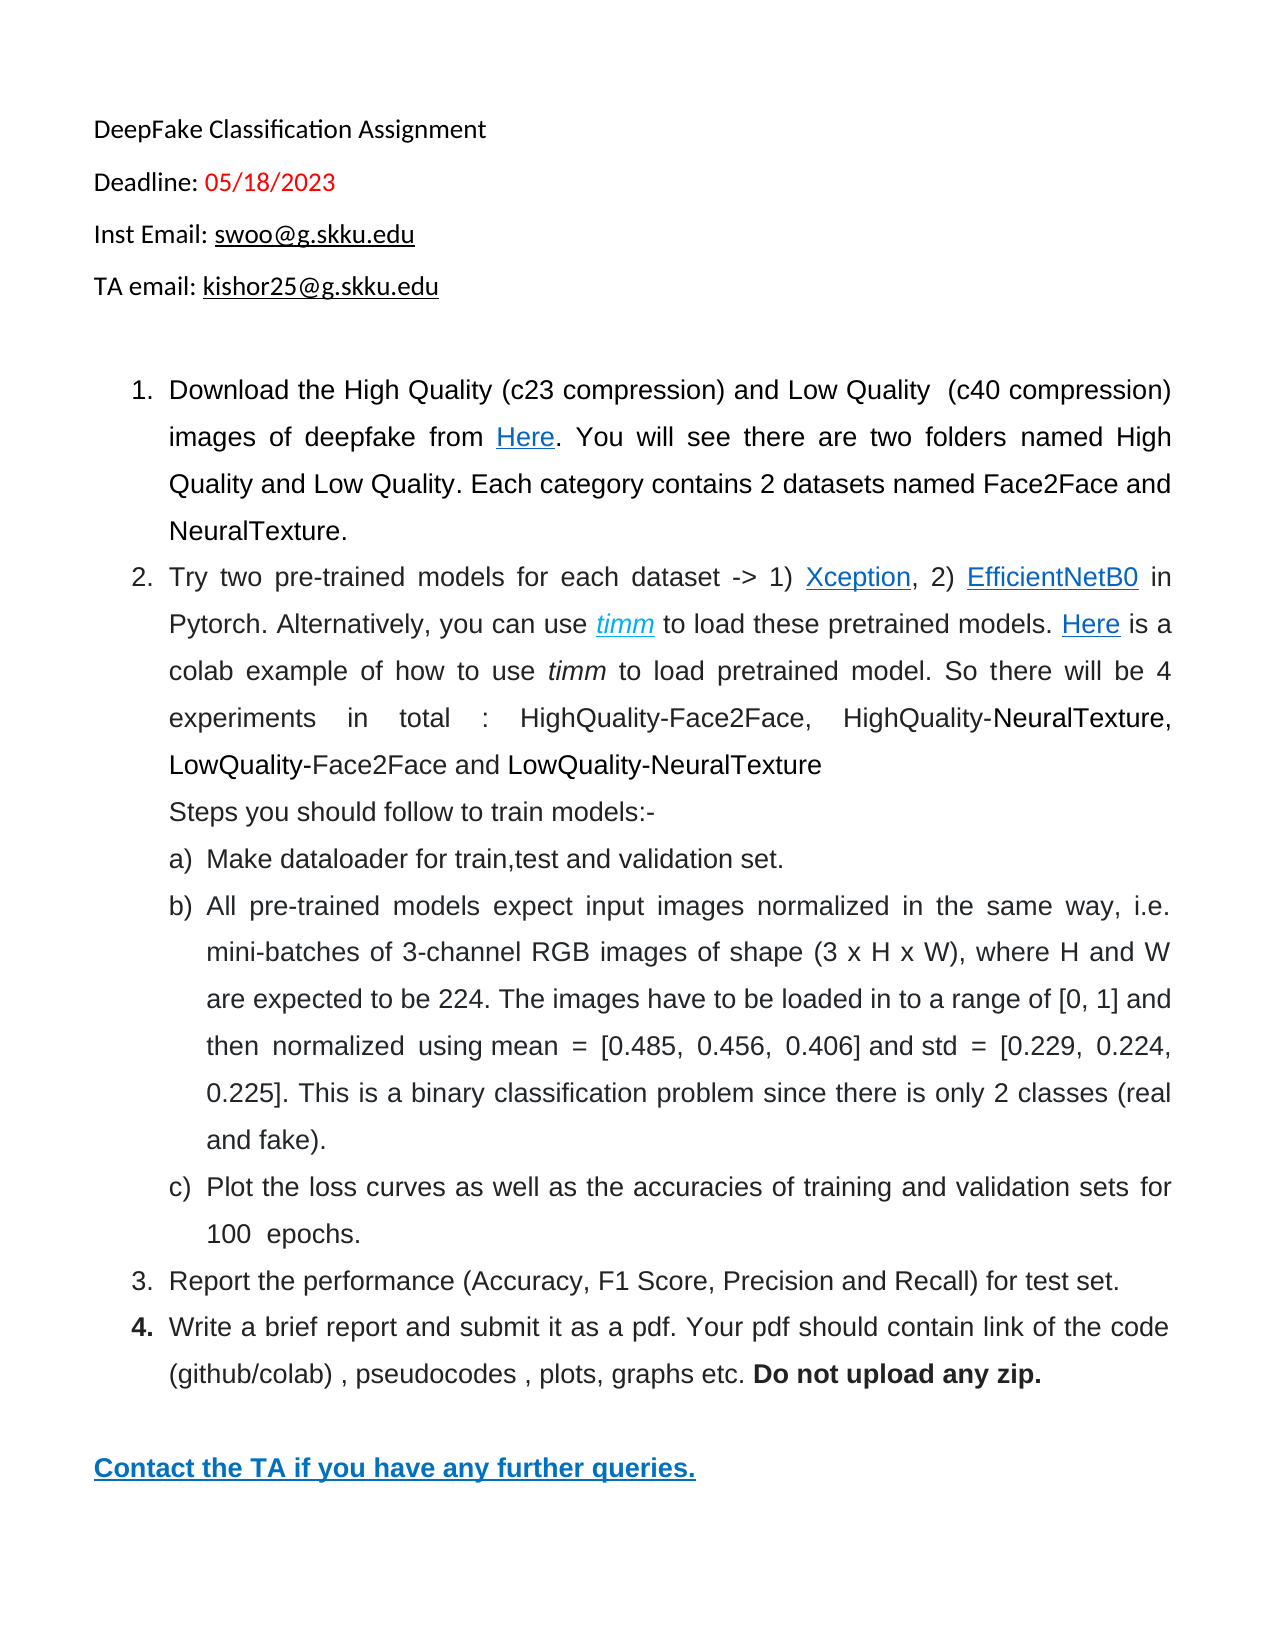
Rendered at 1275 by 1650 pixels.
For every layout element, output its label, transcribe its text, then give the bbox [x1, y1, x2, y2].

list Write a brief report and submit it as a pdf. Your pdf should contain link of the code (github/colab) , pseudocodes , plots, graphs etc. Do not upload any zip. [131, 1311, 1172, 1389]
list All pre-trained models expect input images normalized in the same way, i.e. mini-batches of 3-channel RGB images of shape (3 x H x W), where H and W are expected to be 224. The images have to be loaded in to a range of [0, 1] and then normalized using mean = [0.485, 0.456, 0.406] and std = [0.229, 0.224, 0.225]. This is a binary classification problem since there is only 2 classes (real and fake). [169, 889, 1172, 1155]
list Download the High Quality (c23 compression) and Low Quality (c40 compression) images of deepfake from Here. You will see there are two folders named High Quality and Low Quality. Each category contains 2 datasets named Face2Face and NeuralTexture. [131, 374, 1172, 546]
text TA email: kishor25@g.skku.edu [94, 269, 1172, 302]
text Inst Email: swoo@g.skku.edu [94, 217, 1172, 250]
list Make dataloader for train,test and validation set. [169, 843, 1172, 874]
text Contact the TA if you have any further queries. [94, 1452, 1172, 1483]
text DeepFake Classification Assignment [94, 112, 1172, 146]
text Steps you should follow to train models:- [169, 796, 1172, 827]
list Report the performance (Accuracy, F1 Score, Precision and Recall) for test set. [131, 1264, 1172, 1296]
list Try two pre-trained models for each dataset -> 1) Xception, 2) EfficientNetB0 in Pytorch. Alternatively, you can use timm to load these pretrained models. Here is a colab example of how to use timm to load pretrained model. So there will be 4 experiments in total : HighQuality-Face2Face, HighQuality-NeuralTexture, LowQuality-Face2Face and LowQuality-NeuralTexture [131, 561, 1172, 780]
list Plot the loss curves as well as the accuracies of training and validation sets for 100 epochs. [169, 1171, 1172, 1249]
text Deadline: 05/18/2023 [94, 165, 1172, 198]
